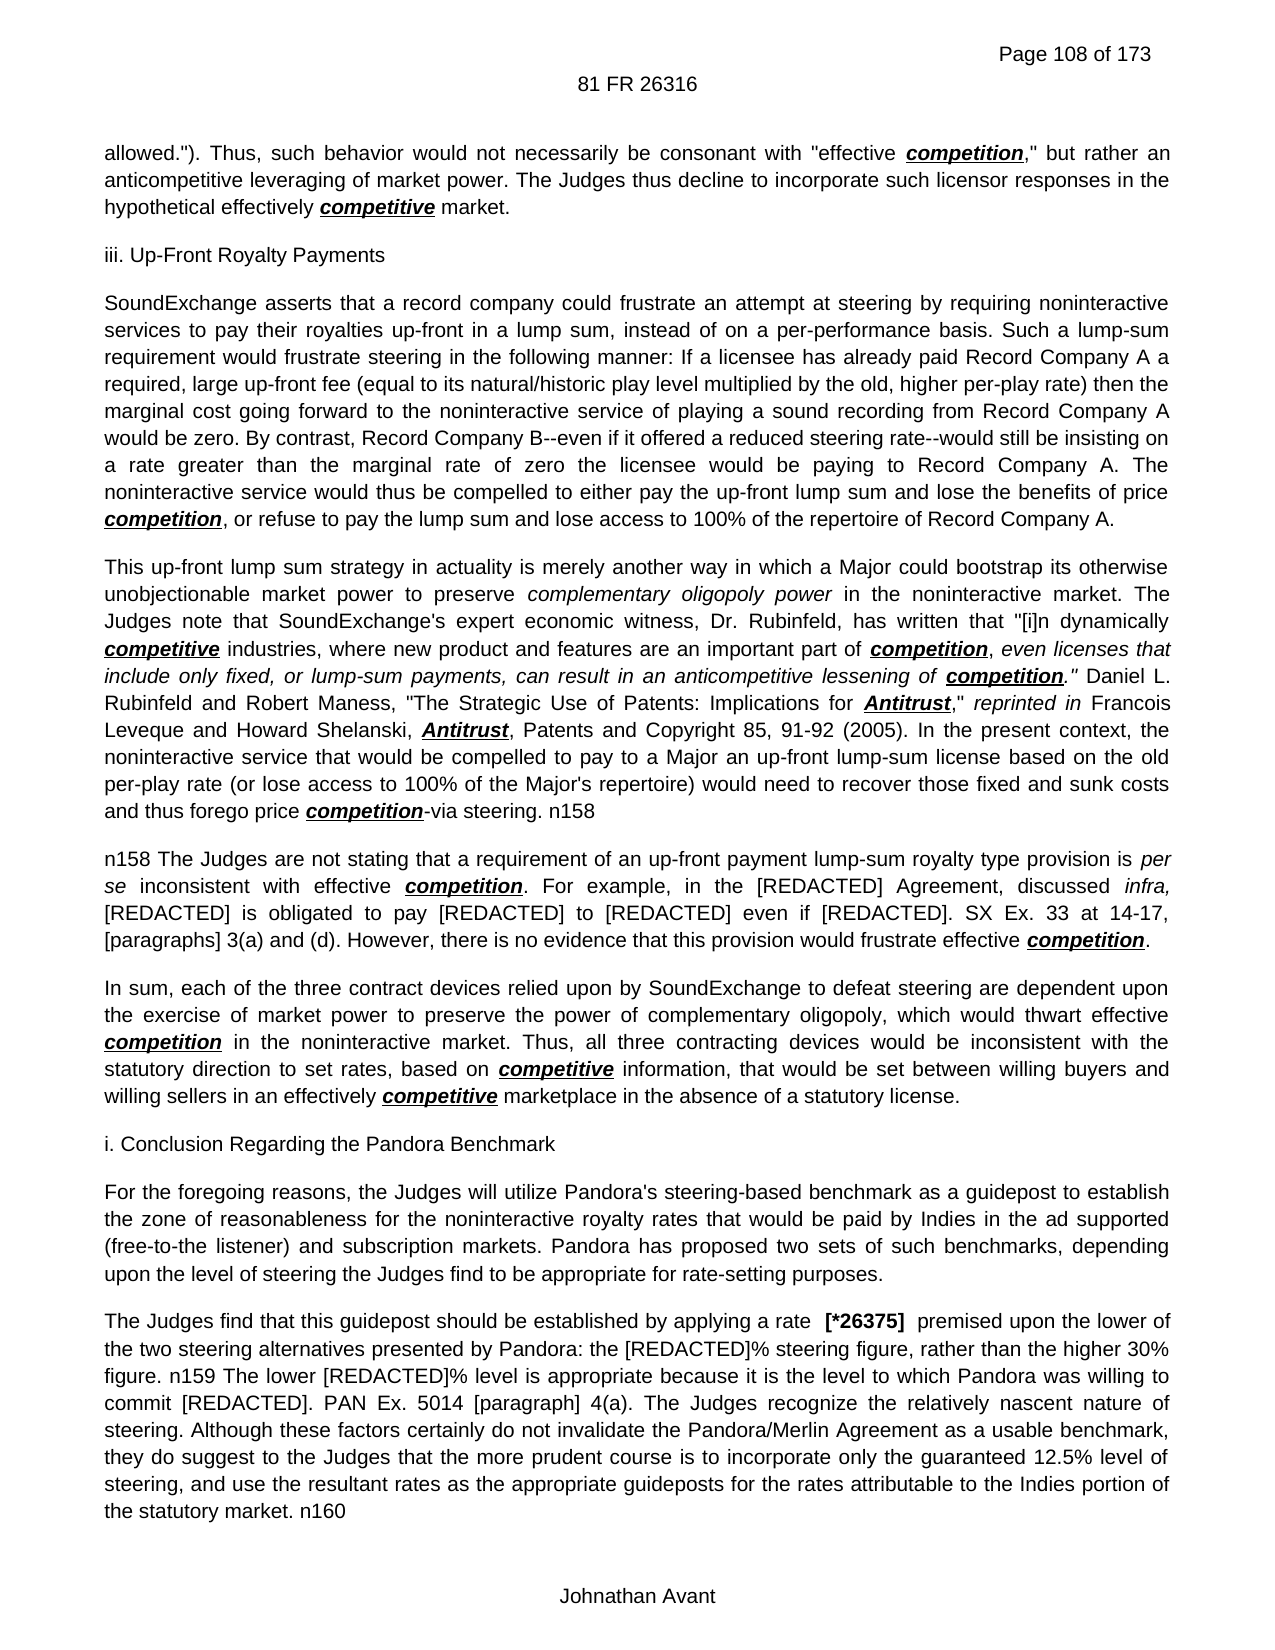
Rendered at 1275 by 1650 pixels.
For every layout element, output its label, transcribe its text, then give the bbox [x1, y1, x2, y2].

text For the foregoing reasons, the Judges will utilize Pandora's steering-based benchmark as a guidepost to establish the zone of reasonableness for the noninteractive royalty rates that would be paid by Indies in the ad supported (free-to-the listener) and subscription markets. Pandora has proposed two sets of such benchmarks, depending upon the level of steering the Judges find to be appropriate for rate-setting purposes. [104, 1177, 1171, 1285]
text n158 The Judges are not stating that a requirement of an up-front payment lump-sum royalty type provision is per se inconsistent with effective competition. For example, in the [REDACTED] Agreement, discussed infra, [REDACTED] is obligated to pay [REDACTED] to [REDACTED] even if [REDACTED]. SX Ex. 33 at 14-17, [paragraphs] 3(a) and (d). However, there is no evidence that this provision would frustrate effective competition. [104, 844, 1171, 952]
text In sum, each of the three contract devices relied upon by SoundExchange to defeat steering are dependent upon the exercise of market power to preserve the power of complementary oligopoly, which would thwart effective competition in the noninteractive market. Thus, all three contracting devices would be inconsistent with the statutory direction to set rates, based on competitive information, that would be set between willing buyers and willing sellers in an effectively competitive marketplace in the absence of a statutory license. [104, 973, 1171, 1108]
text i. Conclusion Regarding the Pandora Benchmark [104, 1129, 1171, 1156]
text iii. Up-Front Royalty Payments [104, 239, 1171, 267]
text The Judges find that this guidepost should be established by applying a rate [*26375] premised upon the lower of the two steering alternatives presented by Pandora: the [REDACTED]% steering figure, rather than the higher 30% figure. n159 The lower [REDACTED]% level is appropriate because it is the level to which Pandora was willing to commit [REDACTED]. PAN Ex. 5014 [paragraph] 4(a). The Judges recognize the relatively nascent nature of steering. Although these factors certainly do not invalidate the Pandora/Merlin Agreement as a usable benchmark, they do suggest to the Judges that the more prudent course is to incorporate only the guaranteed 12.5% level of steering, and use the resultant rates as the appropriate guideposts for the rates attributable to the Indies portion of the statutory market. n160 [104, 1306, 1171, 1523]
text This up-front lump sum strategy in actuality is merely another way in which a Major could bootstrap its otherwise unobjectionable market power to preserve complementary oligopoly power in the noninteractive market. The Judges note that SoundExchange's expert economic witness, Dr. Rubinfeld, has written that "[i]n dynamically competitive industries, where new product and features are an important part of competition, even licenses that include only fixed, or lump-sum payments, can result in an anticompetitive lessening of competition." Daniel L. Rubinfeld and Robert Maness, "The Strategic Use of Patents: Implications for Antitrust," reprinted in Francois Leveque and Howard Shelanski, Antitrust, Patents and Copyright 85, 91-92 (2005). In the present context, the noninteractive service that would be compelled to pay to a Major an up-front lump-sum license based on the old per-play rate (or lose access to 100% of the Major's repertoire) would need to recover those fixed and sunk costs and thus forego price competition-via steering. n158 [104, 552, 1171, 823]
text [104, 137, 1171, 219]
text SoundExchange asserts that a record company could frustrate an attempt at steering by requiring noninteractive services to pay their royalties up-front in a lump sum, instead of on a per-performance basis. Such a lump-sum requirement would frustrate steering in the following manner: If a licensee has already paid Record Company A a required, large up-front fee (equal to its natural/historic play level multiplied by the old, higher per-play rate) then the marginal cost going forward to the noninteractive service of playing a sound recording from Record Company A would be zero. By contrast, Record Company B--even if it offered a reduced steering rate--would still be insisting on a rate greater than the marginal rate of zero the licensee would be paying to Record Company A. The noninteractive service would thus be compelled to either pay the up-front lump sum and lose the benefits of price competition, or refuse to pay the lump sum and lose access to 100% of the repertoire of Record Company A. [104, 287, 1171, 531]
